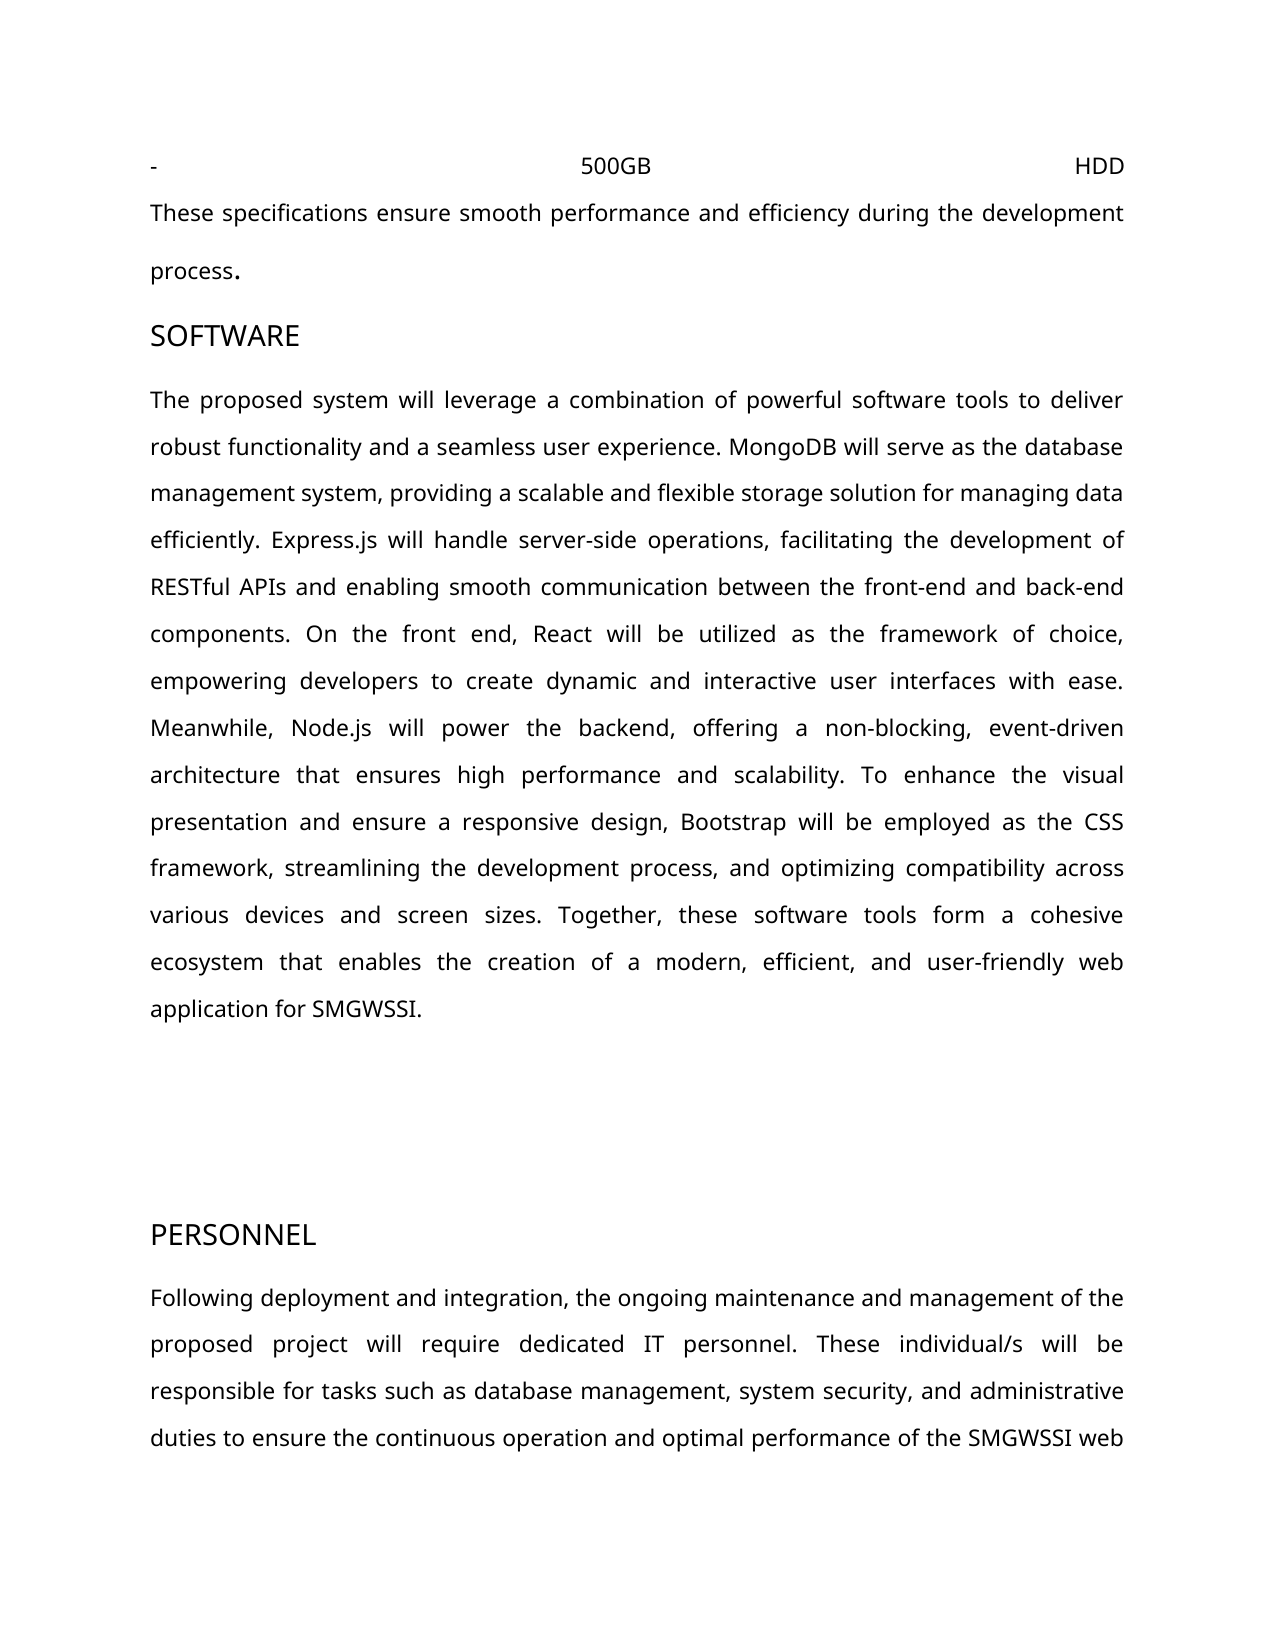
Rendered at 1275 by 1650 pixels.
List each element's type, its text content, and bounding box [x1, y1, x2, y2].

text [150, 150, 1125, 288]
text SOFTWARE [150, 316, 1125, 355]
text PERSONNEL [150, 1214, 1125, 1253]
text The proposed system will leverage a combination of powerful software tools to deliver robust functionality and a seamless user experience. MongoDB will serve as the database management system, providing a scalable and flexible storage solution for managing data efficiently. Express.js will handle server-side operations, facilitating the development of RESTful APIs and enabling smooth communication between the front-end and back-end components. On the front end, React will be utilized as the framework of choice, empowering developers to create dynamic and interactive user interfaces with ease. Meanwhile, Node.js will power the backend, offering a non-blocking, event-driven architecture that ensures high performance and scalability. To enhance the visual presentation and ensure a responsive design, Bootstrap will be employed as the CSS framework, streamlining the development process, and optimizing compatibility across various devices and screen sizes. Together, these software tools form a cohesive ecosystem that enables the creation of a modern, efficient, and user-friendly web application for SMGWSSI. [150, 383, 1125, 1024]
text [150, 1282, 1125, 1453]
